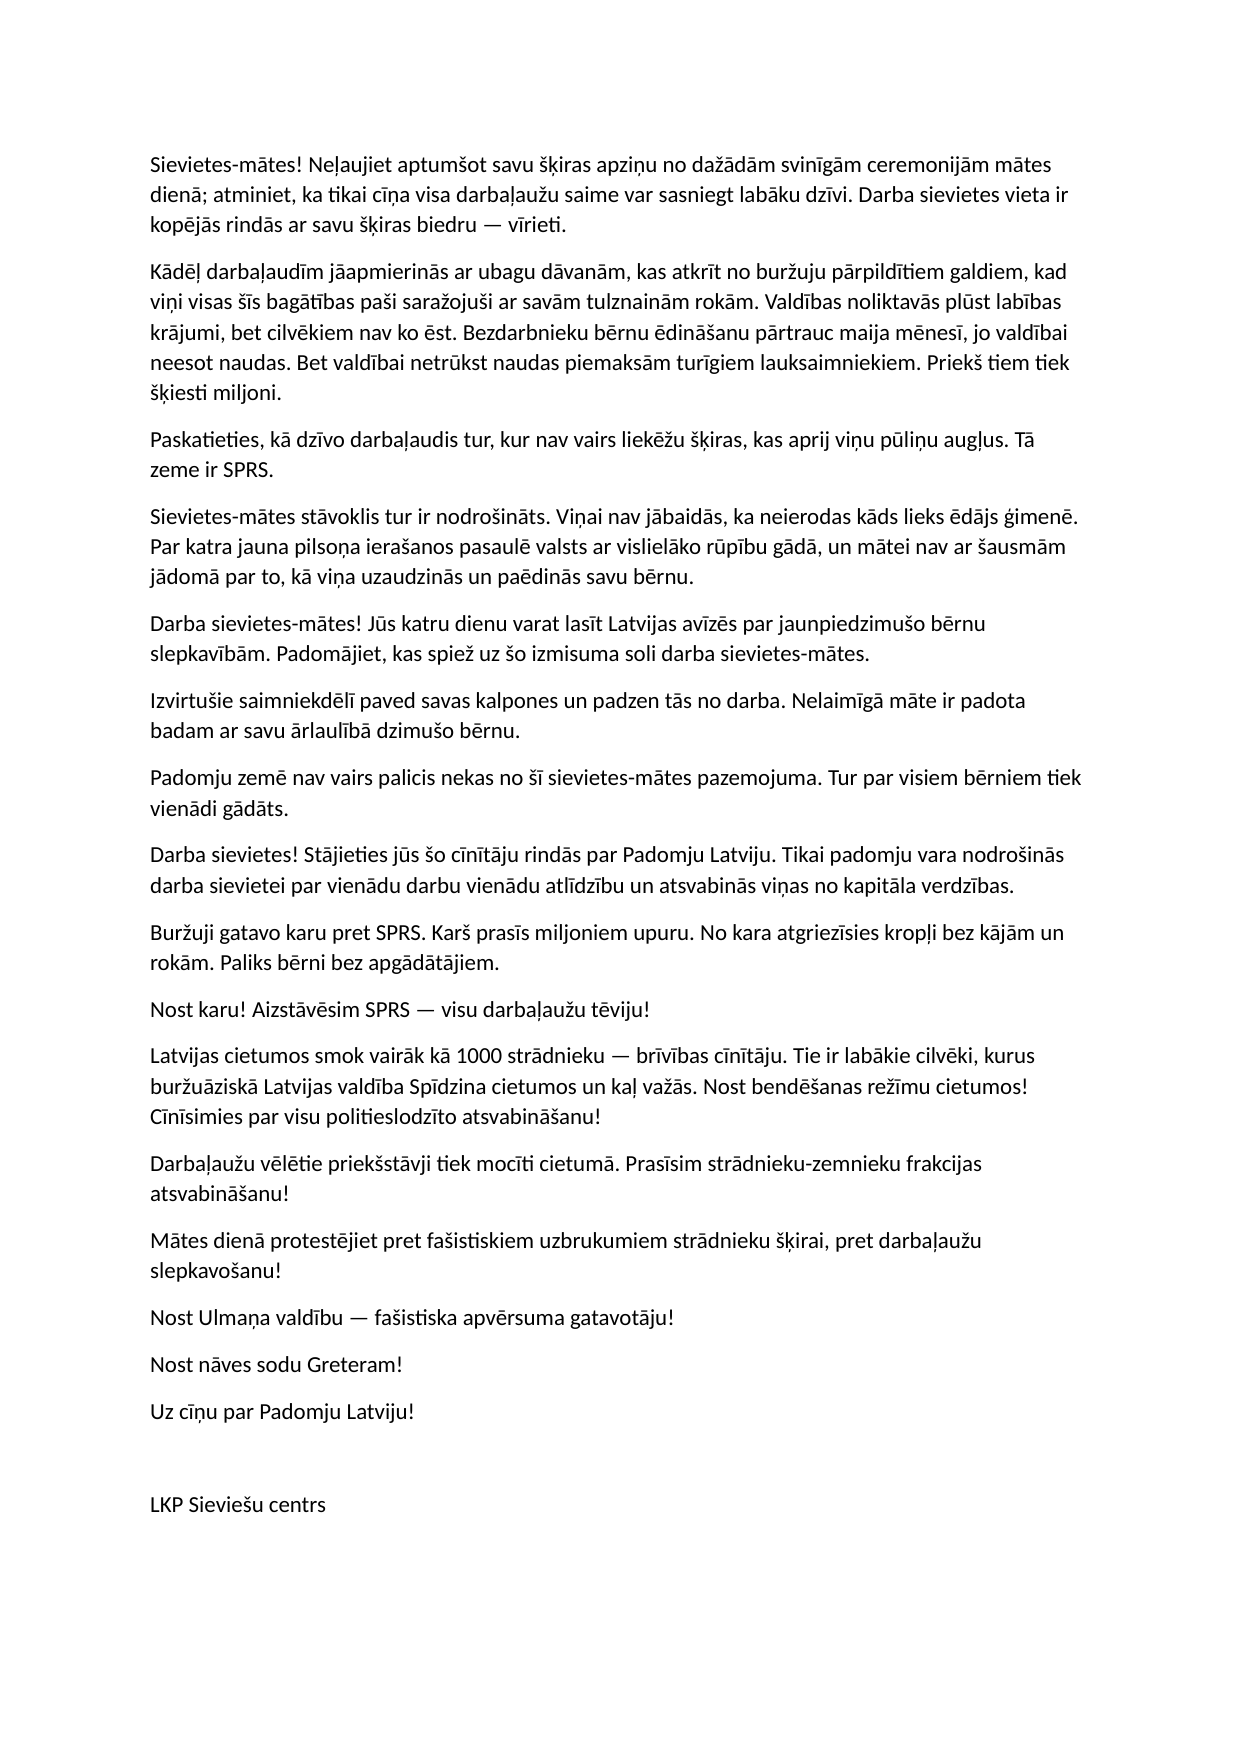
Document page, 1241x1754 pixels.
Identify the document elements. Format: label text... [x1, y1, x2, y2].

text Mātes dienā protestējiet pret fašistiskiem uzbrukumiem strādnieku šķirai, pret darbaļaužu slepkavošanu! [150, 1226, 1090, 1284]
text Darba sievietes! Stājieties jūs šo cīnītāju rindās par Padomju Latviju. Tikai padomju vara nodrošinās darba sievietei par vienādu darbu vienādu atlīdzību un atsvabinās viņas no kapitāla verdzības. [150, 841, 1090, 899]
text Nost karu! Aizstāvēsim SPRS — visu darbaļaužu tēviju! [150, 995, 1090, 1023]
text Darbaļaužu vēlētie priekšstāvji tiek mocīti cietumā. Prasīsim strādnieku-zemnieku frakcijas atsvabināšanu! [150, 1149, 1090, 1207]
text Darba sievietes-mātes! Jūs katru dienu varat lasīt Latvijas avīzēs par jaunpiedzimušo bērnu slepkavībām. Padomājiet, kas spiež uz šo izmisuma soli darba sievietes-mātes. [150, 609, 1090, 668]
text Uz cīņu par Padomju Latviju! [150, 1397, 1090, 1425]
text Izvirtušie saimniekdēlī paved savas kalpones un padzen tās no darba. Nelaimīgā māte ir padota badam ar savu ārlaulībā dzimušo bērnu. [150, 686, 1090, 745]
text Buržuji gatavo karu pret SPRS. Karš prasīs miljoniem upuru. No kara atgriezīsies kropļi bez kājām un rokām. Paliks bērni bez apgādātājiem. [150, 918, 1090, 976]
text Nost Ulmaņa valdību — fašistiska apvērsuma gatavotāju! [150, 1303, 1090, 1331]
text Paskatieties, kā dzīvo darbaļaudis tur, kur nav vairs liekēžu šķiras, kas aprij viņu pūliņu augļus. Tā zeme ir SPRS. [150, 425, 1090, 483]
text Latvijas cietumos smok vairāk kā 1000 strādnieku — brīvības cīnītāju. Tie ir labākie cilvēki, kurus buržuāziskā Latvijas valdība Spīdzina cietumos un kaļ važās. Nost bendēšanas režīmu cietumos! Cīnīsimies par visu politieslodzīto atsvabināšanu! [150, 1042, 1090, 1130]
text Padomju zemē nav vairs palicis nekas no šī sievietes-mātes pazemojuma. Tur par visiem bērniem tiek vienādi gādāts. [150, 763, 1090, 822]
text Nost nāves sodu Greteram! [150, 1350, 1090, 1378]
text LKP Sieviešu centrs [150, 1491, 1090, 1519]
